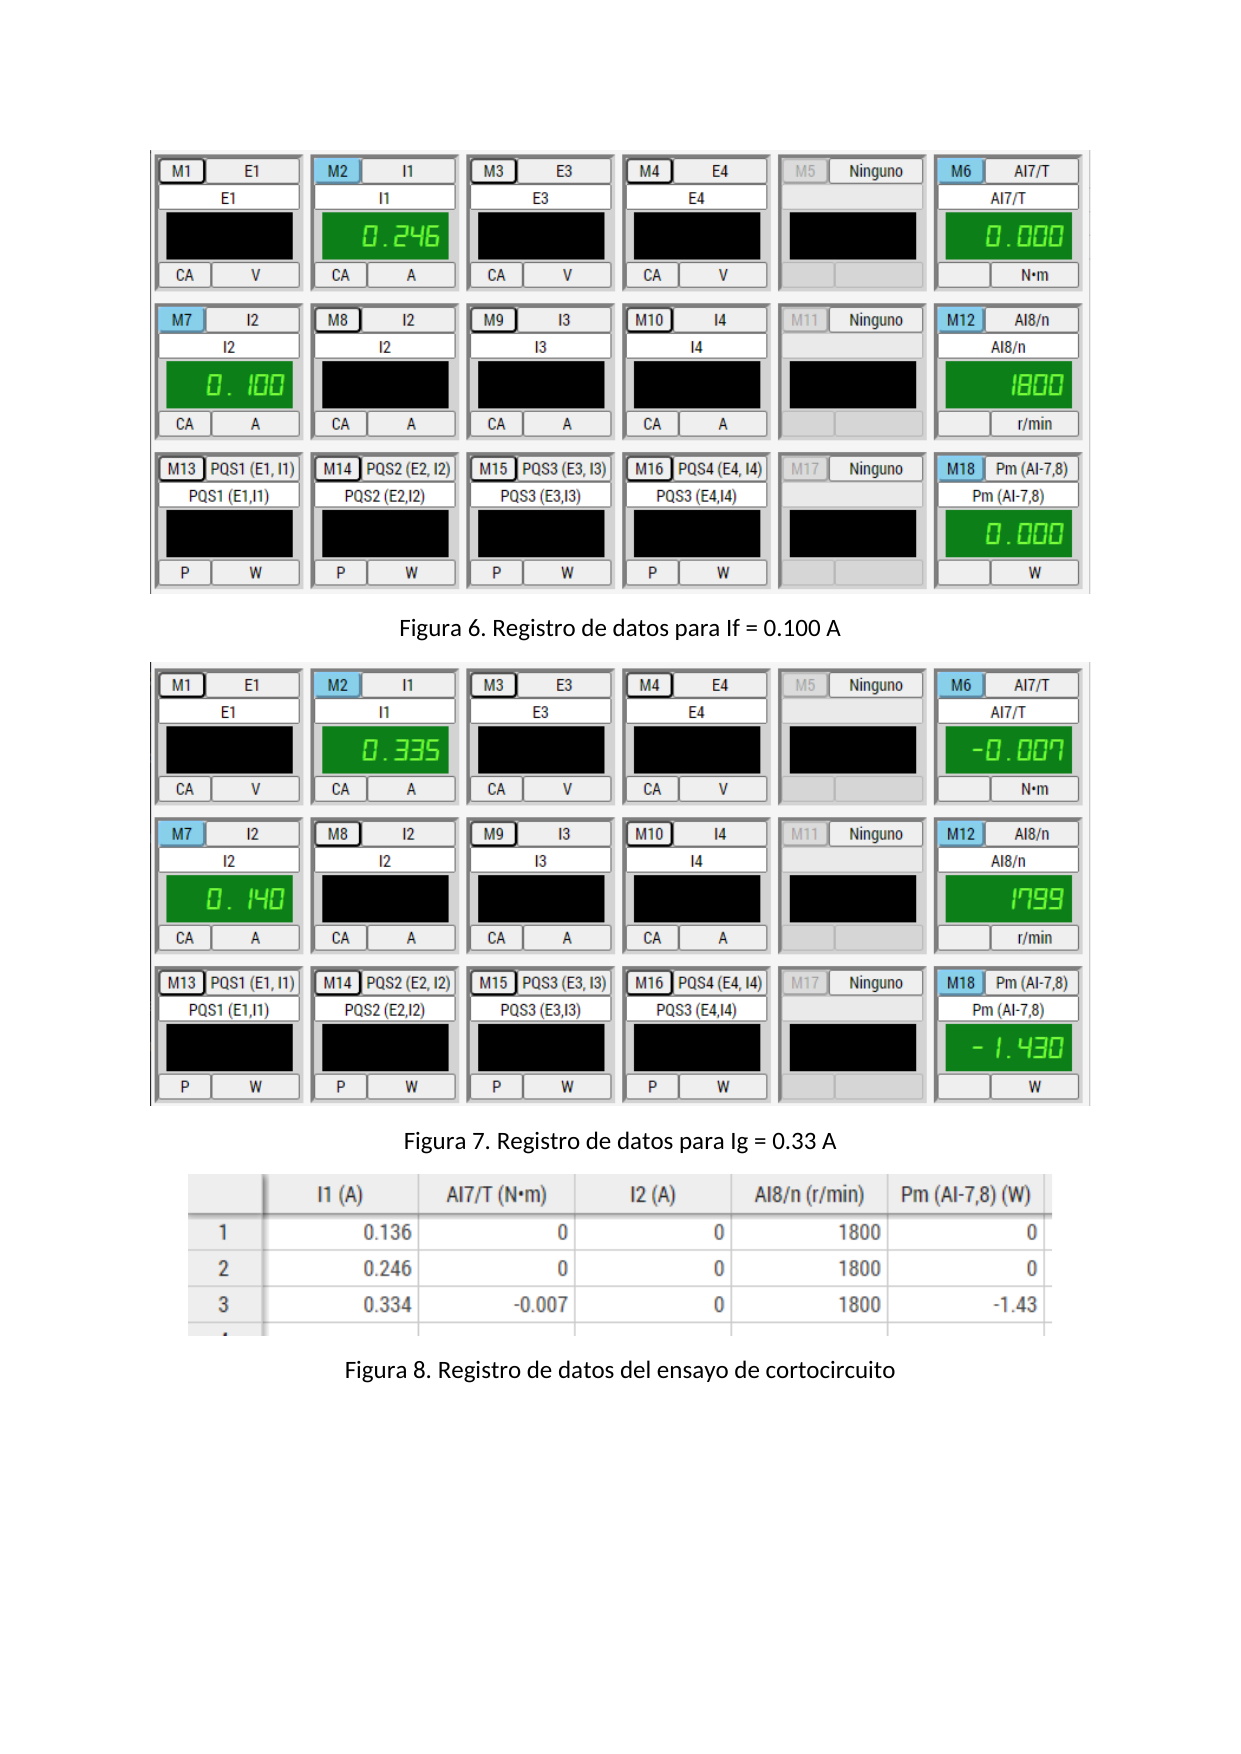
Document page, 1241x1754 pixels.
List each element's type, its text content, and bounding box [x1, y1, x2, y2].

picture [150, 150, 1091, 594]
text Figura 7. Registro de datos para Ig = 0.33 A [150, 1125, 1090, 1155]
picture [188, 1174, 1053, 1336]
text Figura 8. Registro de datos del ensayo de cortocircuito [150, 1354, 1090, 1385]
text Figura 6. Registro de datos para If = 0.100 A [150, 613, 1090, 643]
picture [150, 662, 1091, 1106]
